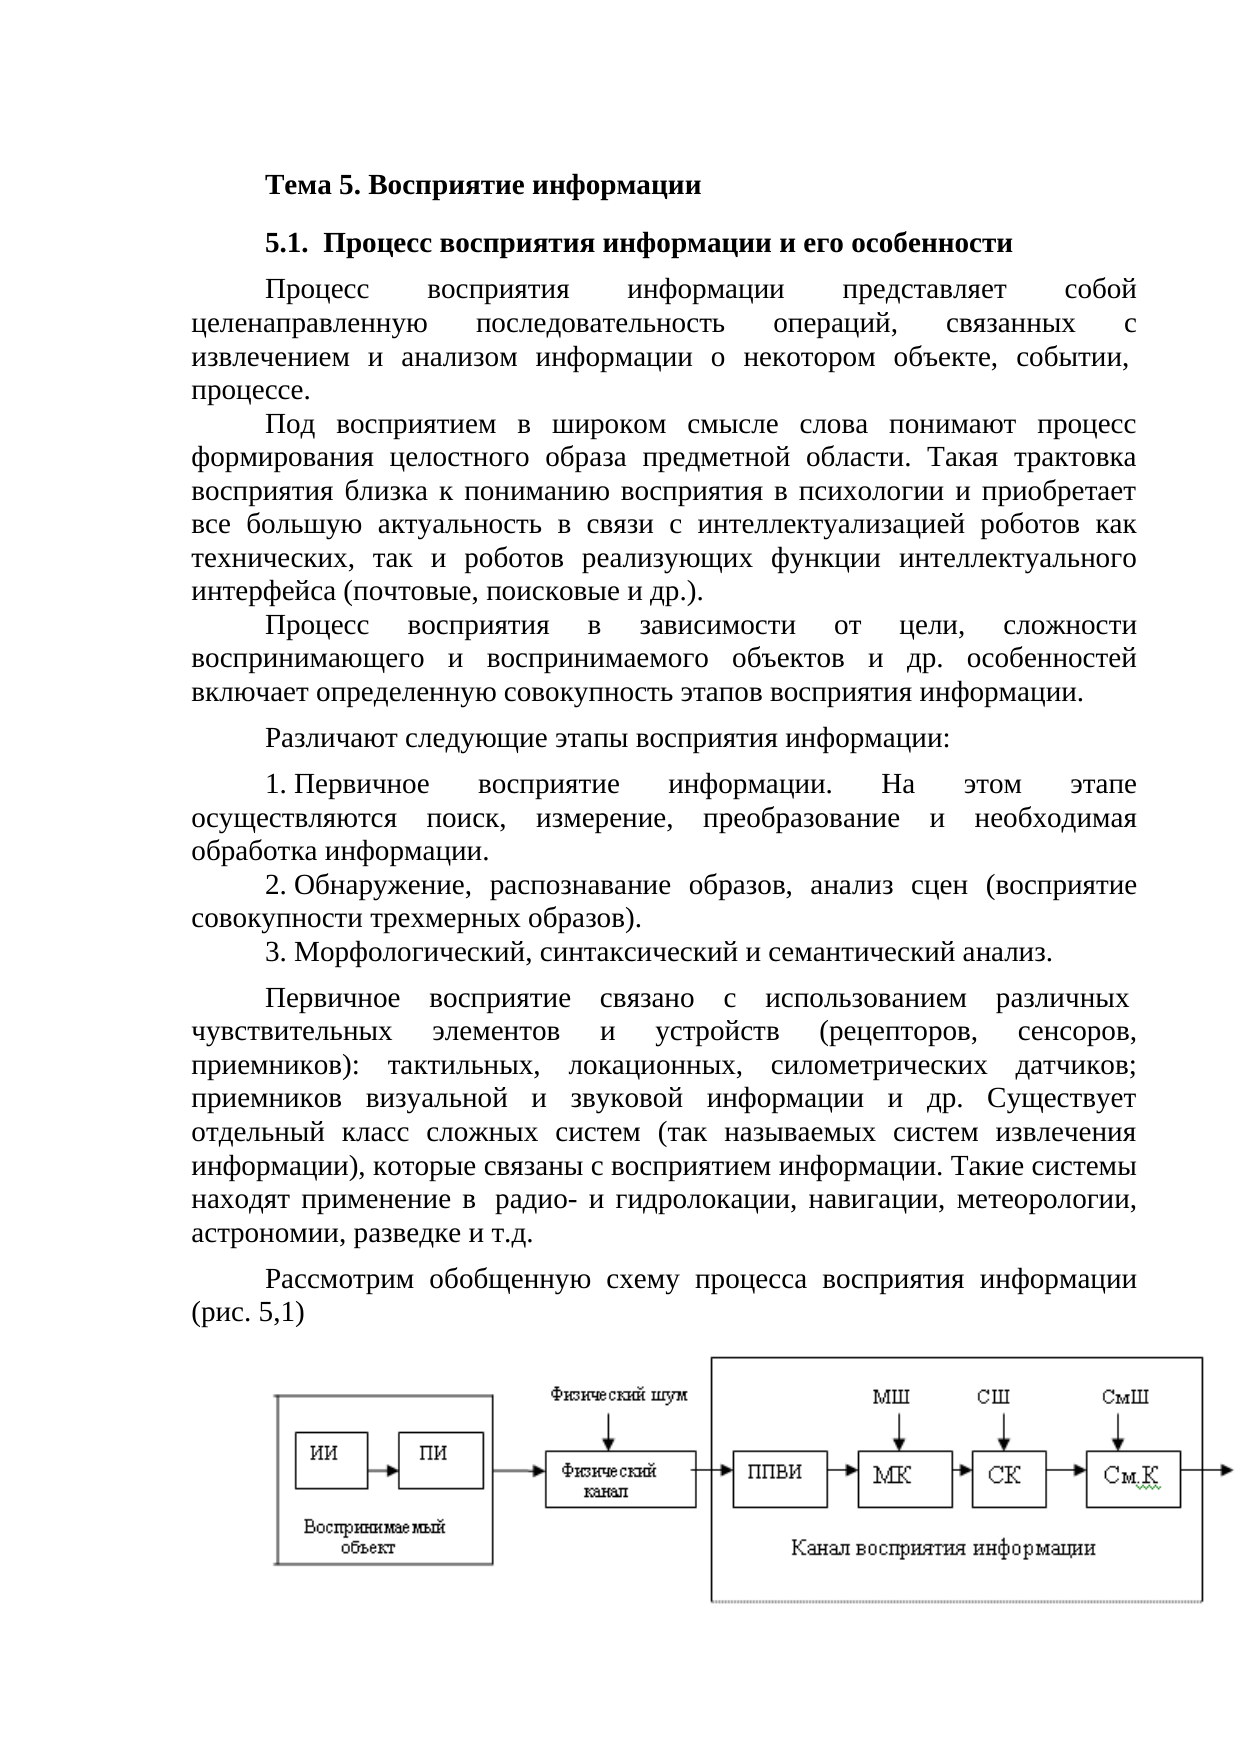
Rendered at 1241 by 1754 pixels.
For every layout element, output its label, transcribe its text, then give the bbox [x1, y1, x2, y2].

text 1. Первичное восприятие информации. На этом этапе осуществляются поиск, измерение, преобразование и необходимая обработка информации. [191, 766, 1138, 867]
text Тема 5. Восприятие информации [191, 167, 1138, 201]
text Процесс восприятия информации представляет собой целенаправленную последовательность операций, связанных с извлечением и анализом информации о некотором объекте, событии, процессе. [191, 272, 1138, 406]
text 2. Обнаружение, распознавание образов, анализ сцен (восприятие совокупности трехмерных образов). [191, 867, 1138, 934]
text Под восприятием в широком смысле слова понимают процесс формирования целостного образа предметной области. Такая трактовка восприятия близка к пониманию восприятия в психологии и приобретает все большую актуальность в связи с интеллектуализацией роботов как технических, так и роботов реализующих функции интеллектуального интерфейса (почтовые, поисковые и др.). [191, 406, 1138, 607]
text Различают следующие этапы восприятия информации: [191, 720, 1138, 754]
text 3. Морфологический, синтаксический и семантический анализ. [191, 934, 1138, 967]
text Первичное восприятие связано с использованием различных чувствительных элементов и устройств (рецепторов, сенсоров, приемников): тактильных, локационных, силометрических датчиков; приемников визуальной и звуковой информации и др. Существует отдельный класс сложных систем (так называемых систем извлечения информации), которые связаны с восприятием информации. Такие системы находят применение в радио- и гидролокации, навигации, метеорологии, астрономии, разведке и т.д. [191, 980, 1138, 1248]
text 5.1. Процесс восприятия информации и его особенности [191, 226, 1138, 259]
text Рассмотрим обобщенную схему процесса восприятия информации (рис. 5,1) [191, 1261, 1138, 1328]
text Процесс восприятия в зависимости от цели, сложности воспринимающего и воспринимаемого объектов и др. особенностей включает определенную совокупность этапов восприятия информации. [191, 607, 1138, 708]
picture [264, 1340, 1241, 1627]
